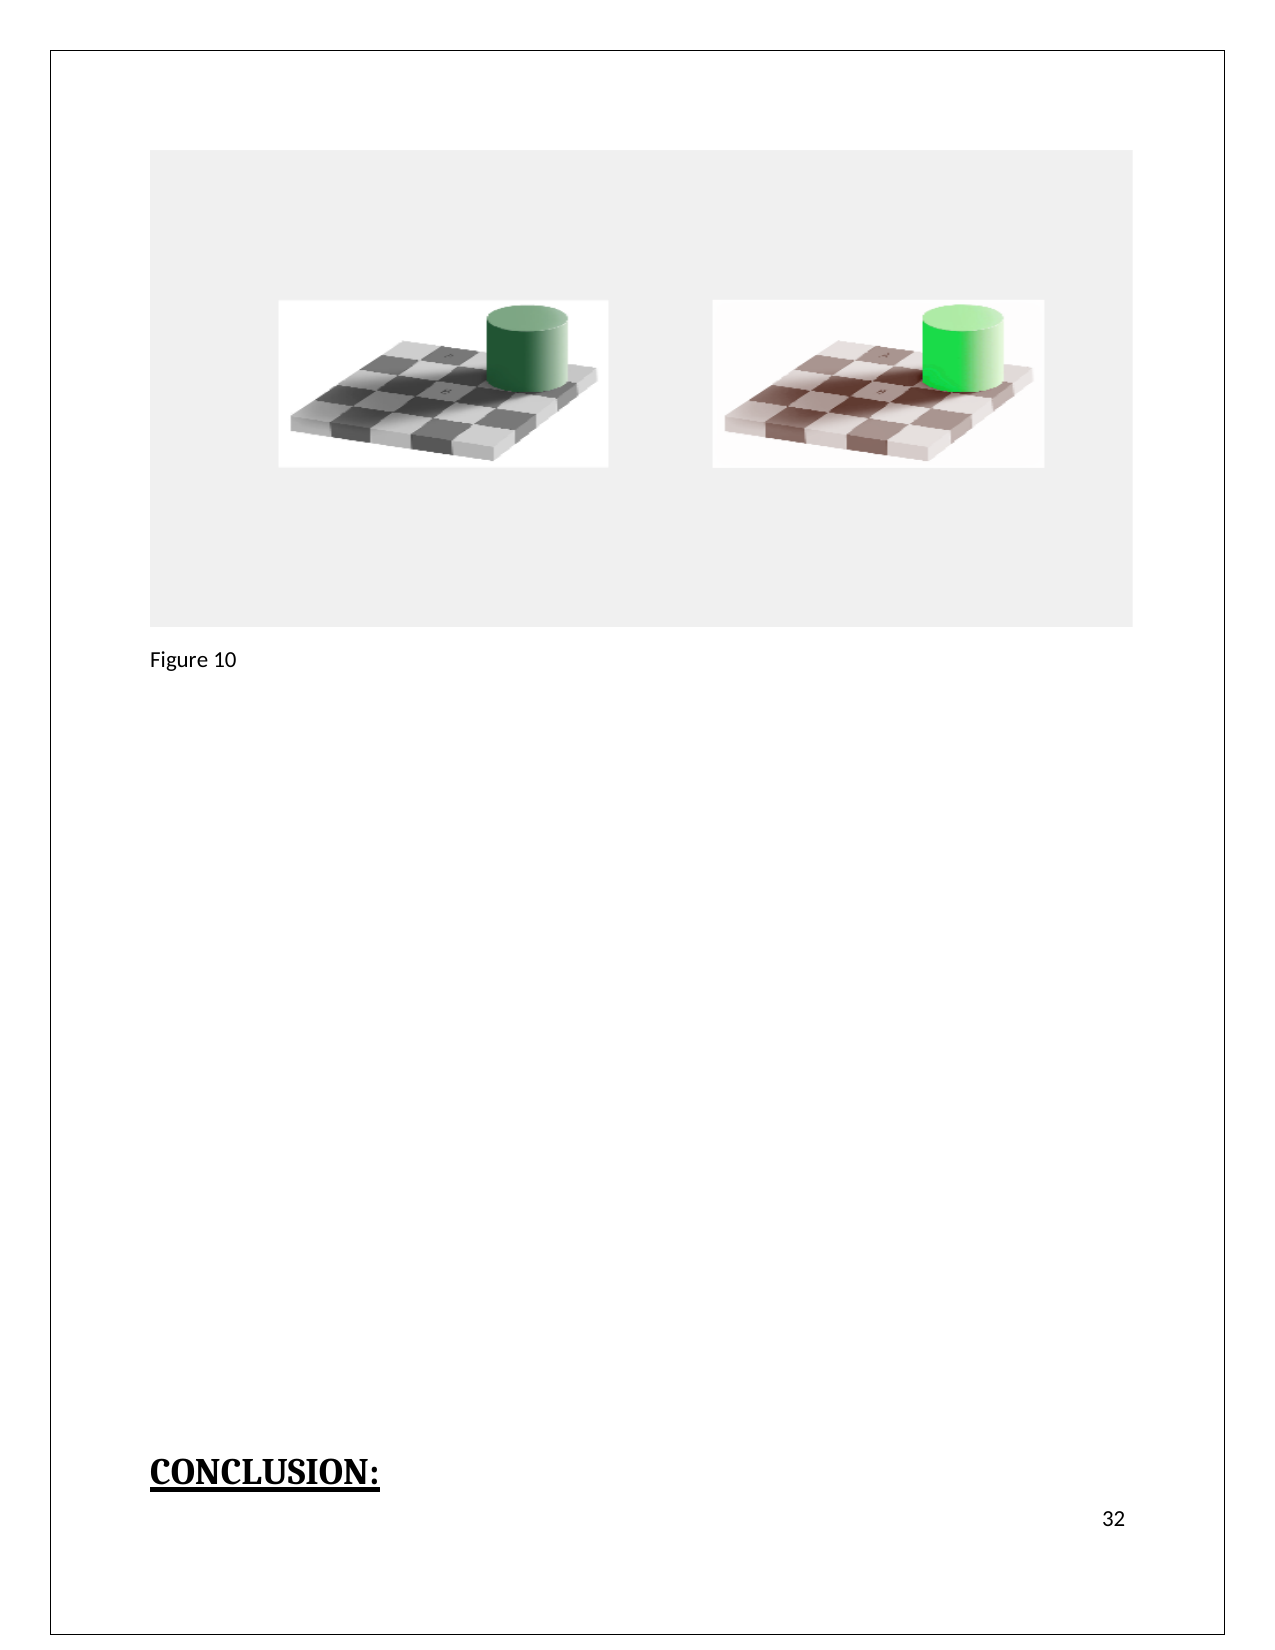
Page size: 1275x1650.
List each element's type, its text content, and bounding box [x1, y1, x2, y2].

picture [150, 150, 1133, 627]
text Figure 10 [150, 645, 1125, 673]
text CONCLUSION: [150, 1451, 1125, 1494]
